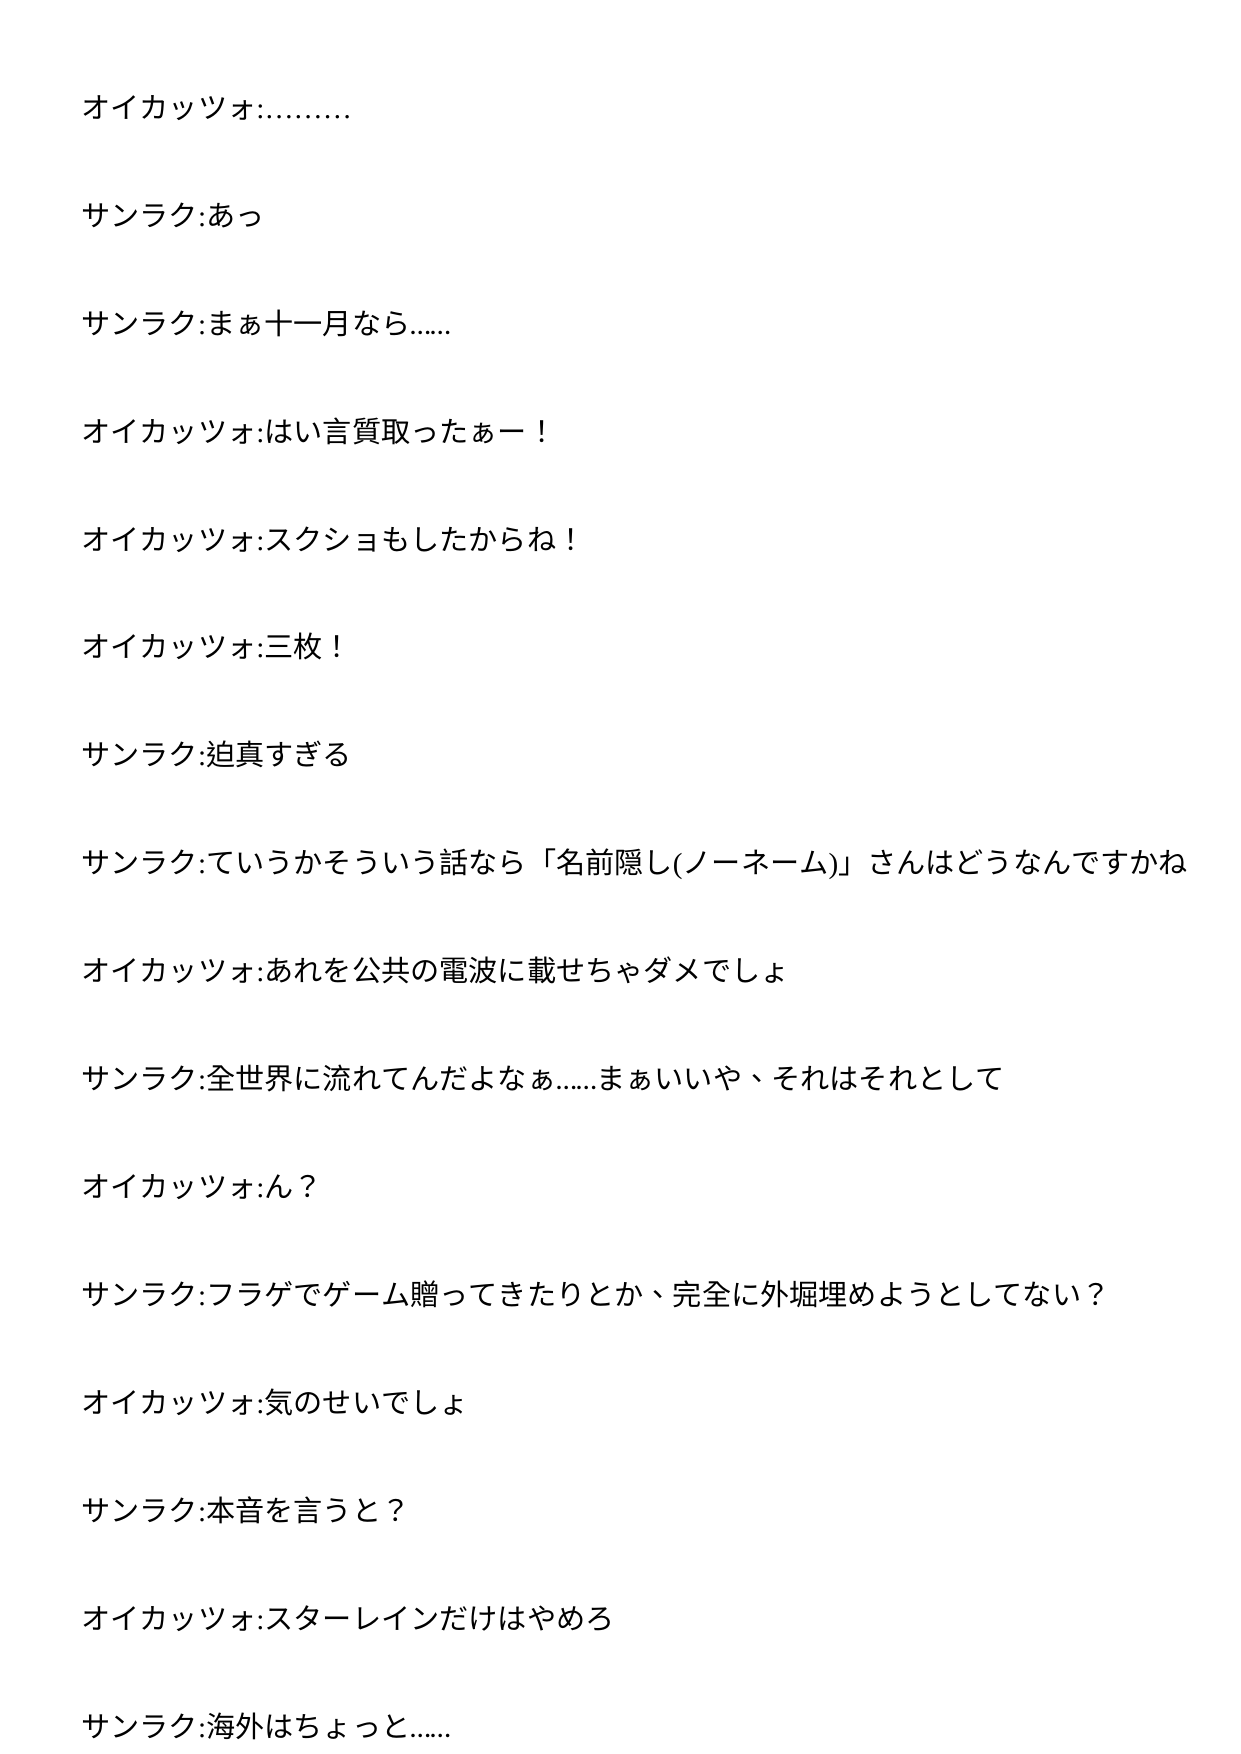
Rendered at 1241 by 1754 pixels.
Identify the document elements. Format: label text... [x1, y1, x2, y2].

text オイカッツォ:気のせいでしょ [81, 1385, 1215, 1421]
text オイカッツォ:ん？ [81, 1169, 1215, 1205]
text サンラク:ていうかそういう話なら「名前隠し(ノーネーム)」さんはどうなんですかね [81, 845, 1215, 881]
text オイカッツォ:……… [81, 90, 1215, 126]
text サンラク:海外はちょっと…… [81, 1709, 1215, 1744]
text オイカッツォ:あれを公共の電波に載せちゃダメでしょ [81, 953, 1215, 989]
text サンラク:全世界に流れてんだよなぁ……まぁいいや、それはそれとして [81, 1061, 1215, 1097]
text サンラク:本音を言うと？ [81, 1493, 1215, 1528]
text サンラク:フラゲでゲーム贈ってきたりとか、完全に外堀埋めようとしてない？ [81, 1277, 1215, 1313]
text サンラク:迫真すぎる [81, 737, 1215, 773]
text オイカッツォ:三枚！ [81, 629, 1215, 665]
text オイカッツォ:スクショもしたからね！ [81, 522, 1215, 557]
text オイカッツォ:スターレインだけはやめろ [81, 1601, 1215, 1636]
text オイカッツォ:はい言質取ったぁー！ [81, 414, 1215, 449]
text サンラク:あっ [81, 198, 1215, 233]
text サンラク:まぁ十一月なら…… [81, 306, 1215, 341]
